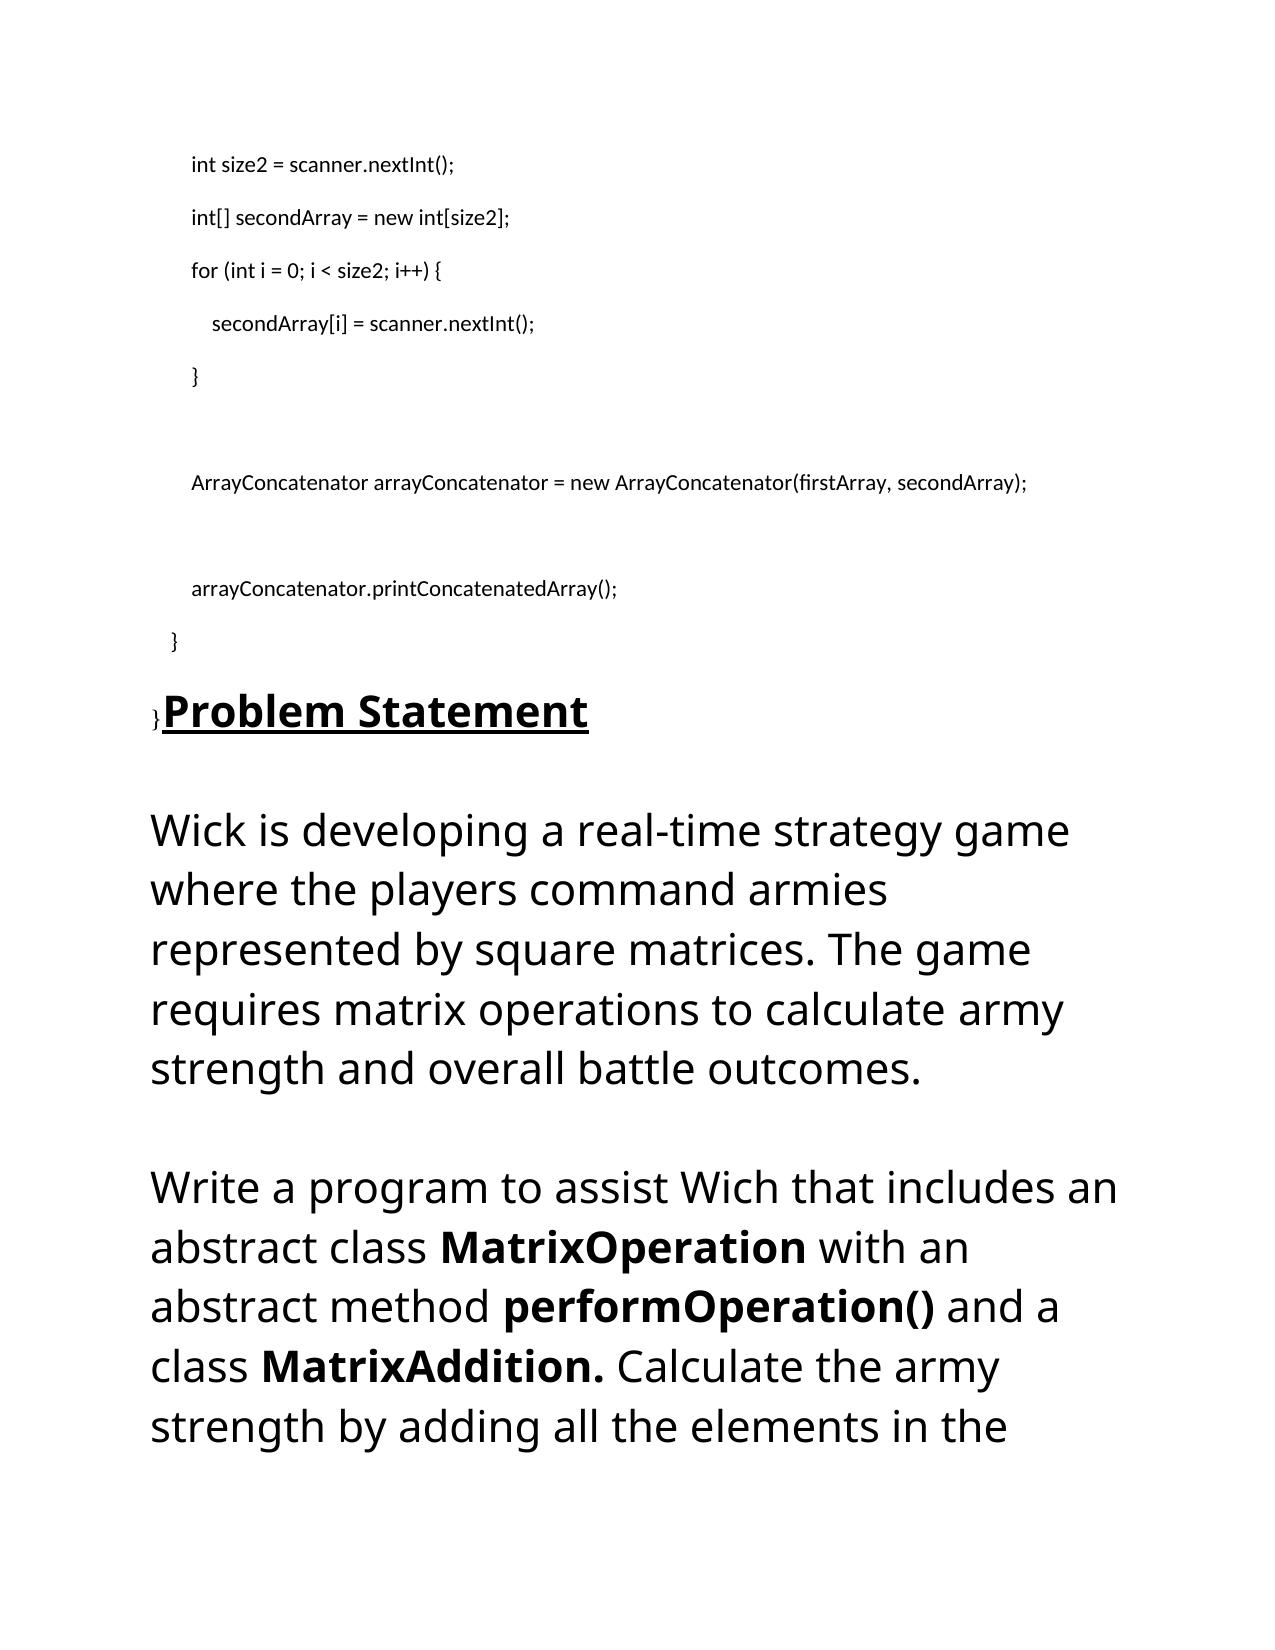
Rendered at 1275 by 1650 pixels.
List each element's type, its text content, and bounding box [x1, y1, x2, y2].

text }Problem Statement [150, 680, 1125, 740]
text ArrayConcatenator arrayConcatenator = new ArrayConcatenator(firstArray, secondArray); [150, 468, 1125, 496]
text for (int i = 0; i < size2; i++) { [150, 256, 1125, 284]
text int size2 = scanner.nextInt(); [150, 150, 1125, 178]
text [150, 1157, 1125, 1455]
text } [150, 362, 1125, 390]
text int[] secondArray = new int[size2]; [150, 203, 1125, 231]
text } [150, 627, 1125, 655]
text Wick is developing a real-time strategy game where the players command armies represented by square matrices. The game requires matrix operations to calculate army strength and overall battle outcomes. [150, 799, 1125, 1097]
text secondArray[i] = scanner.nextInt(); [150, 309, 1125, 337]
text arrayConcatenator.printConcatenatedArray(); [150, 574, 1125, 602]
